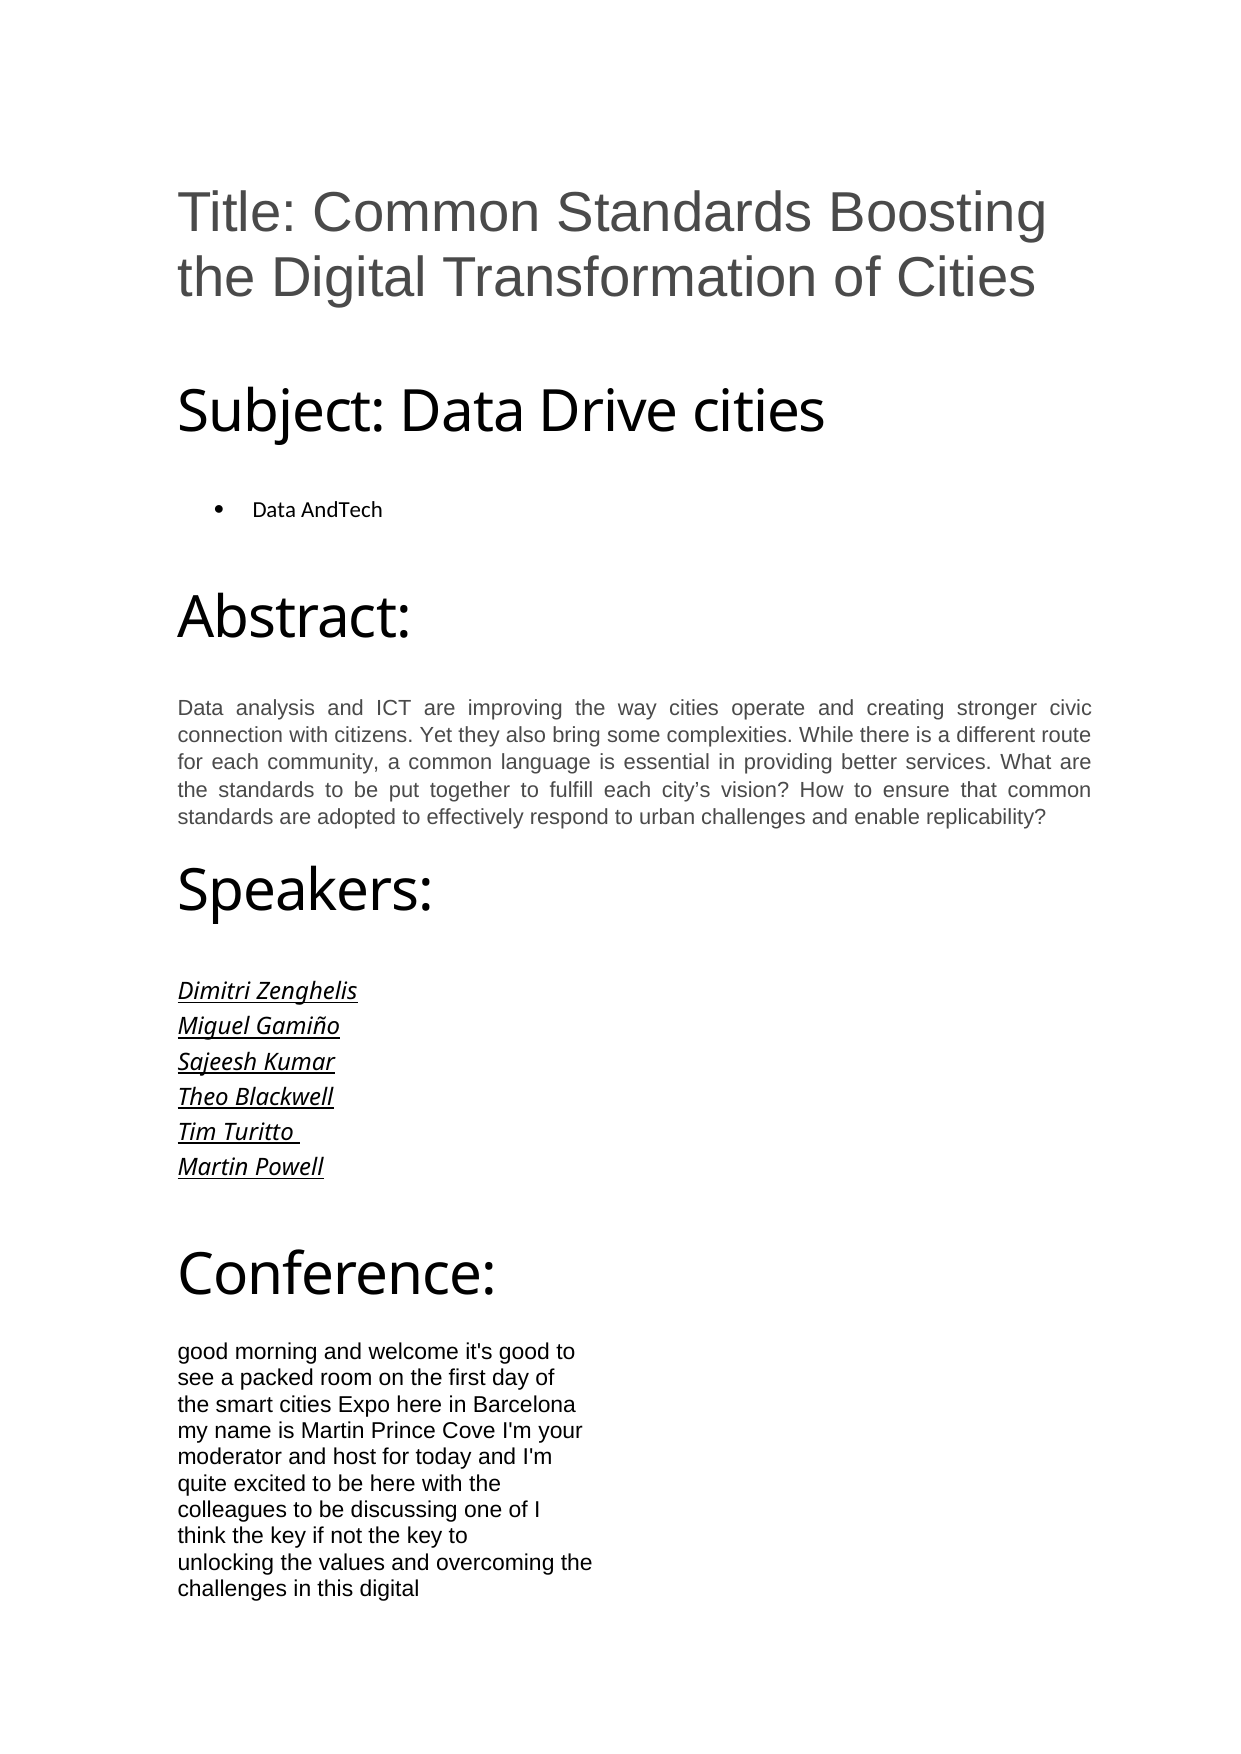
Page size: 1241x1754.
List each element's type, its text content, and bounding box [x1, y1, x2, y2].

title Subject: Data Drive cities [177, 369, 1093, 449]
text unlocking the values and overcoming the [177, 1549, 1093, 1575]
title Speakers: [177, 847, 1093, 927]
text my name is Martin Prince Cove I'm your [177, 1417, 1093, 1443]
text colleagues to be discussing one of I [177, 1496, 1093, 1522]
text see a packed room on the first day of [177, 1364, 1093, 1391]
text the smart cities Expo here in Barcelona [177, 1391, 1093, 1417]
list Data AndTech [215, 496, 1093, 524]
subtitle Martin Powell [177, 1150, 1093, 1182]
subtitle Sajeesh Kumar [177, 1044, 1093, 1077]
text moderator and host for today and I'm [177, 1443, 1093, 1469]
title Abstract: [177, 574, 1093, 654]
subtitle Theo Blackwell [177, 1079, 1093, 1112]
subtitle Dimitri Zenghelis [177, 974, 1093, 1006]
text good morning and welcome it's good to [177, 1338, 1093, 1364]
text challenges in this digital [177, 1575, 1093, 1601]
subtitle Title: Common Standards Boosting the Digital Transformation of Cities [177, 179, 1093, 308]
subtitle Miguel Gamiño [177, 1009, 1093, 1042]
text think the key if not the key to [177, 1522, 1093, 1549]
subtitle Tim Turitto [177, 1115, 1093, 1147]
title Conference: [177, 1232, 1093, 1311]
text quite excited to be here with the [177, 1469, 1093, 1496]
